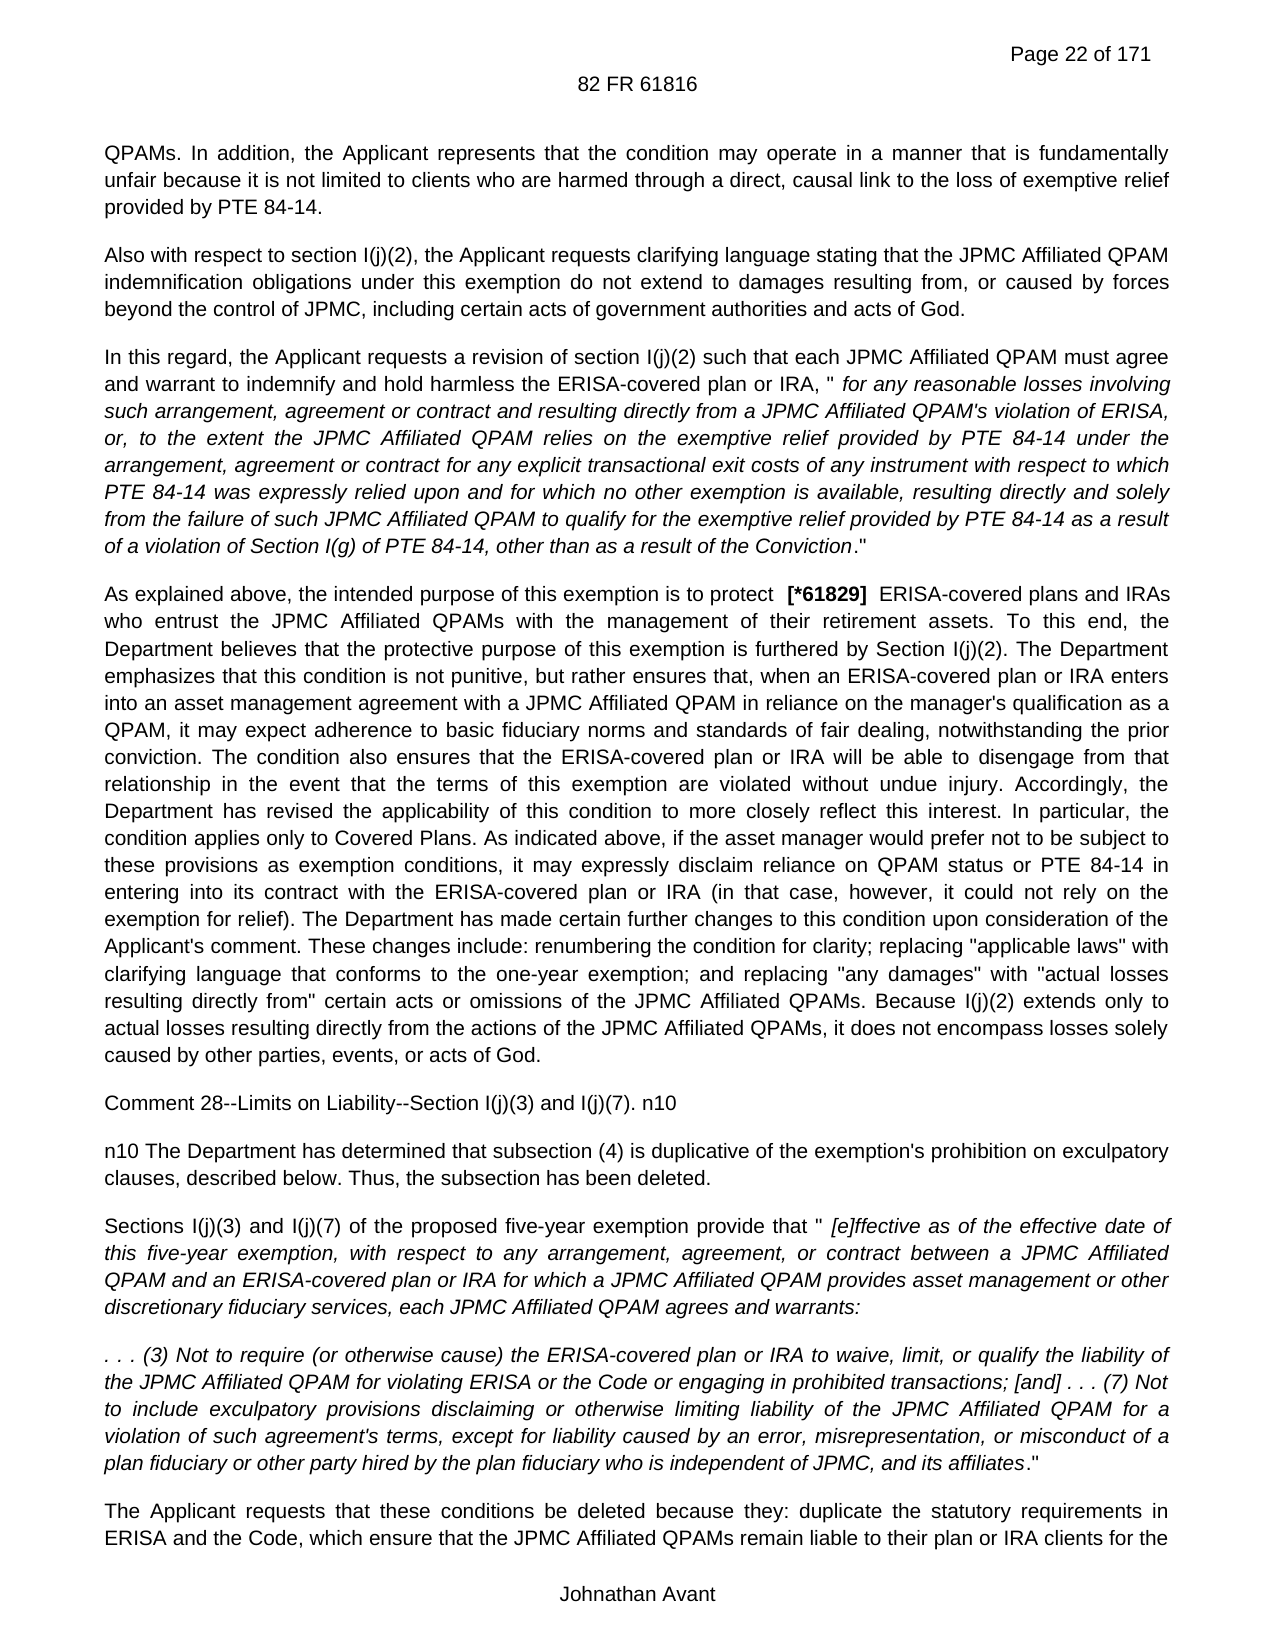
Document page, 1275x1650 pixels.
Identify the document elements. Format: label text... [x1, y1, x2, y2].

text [104, 1496, 1171, 1550]
text As explained above, the intended purpose of this exemption is to protect [*61829] ERISA-covered plans and IRAs who entrust the JPMC Affiliated QPAMs with the management of their retirement assets. To this end, the Department believes that the protective purpose of this exemption is furthered by Section I(j)(2). The Department emphasizes that this condition is not punitive, but rather ensures that, when an ERISA-covered plan or IRA enters into an asset management agreement with a JPMC Affiliated QPAM in reliance on the manager's qualification as a QPAM, it may expect adherence to basic fiduciary norms and standards of fair dealing, notwithstanding the prior conviction. The condition also ensures that the ERISA-covered plan or IRA will be able to disengage from that relationship in the event that the terms of this exemption are violated without undue injury. Accordingly, the Department has revised the applicability of this condition to more closely reflect this interest. In particular, the condition applies only to Covered Plans. As indicated above, if the asset manager would prefer not to be subject to these provisions as exemption conditions, it may expressly disclaim reliance on QPAM status or PTE 84-14 in entering into its contract with the ERISA-covered plan or IRA (in that case, however, it could not rely on the exemption for relief). The Department has made certain further changes to this condition upon consideration of the Applicant's comment. These changes include: renumbering the condition for clarity; replacing "applicable laws" with clarifying language that conforms to the one-year exemption; and replacing "any damages" with "actual losses resulting directly from" certain acts or omissions of the JPMC Affiliated QPAMs. Because I(j)(2) extends only to actual losses resulting directly from the actions of the JPMC Affiliated QPAMs, it does not encompass losses solely caused by other parties, events, or acts of God. [104, 579, 1171, 1067]
text . . . (3) Not to require (or otherwise cause) the ERISA-covered plan or IRA to waive, limit, or qualify the liability of the JPMC Affiliated QPAM for violating ERISA or the Code or engaging in prohibited transactions; [and] . . . (7) Not to include exculpatory provisions disclaiming or otherwise limiting liability of the JPMC Affiliated QPAM for a violation of such agreement's terms, except for liability caused by an error, misrepresentation, or misconduct of a plan fiduciary or other party hired by the plan fiduciary who is independent of JPMC, and its affiliates." [104, 1339, 1171, 1475]
text Also with respect to section I(j)(2), the Applicant requests clarifying language stating that the JPMC Affiliated QPAM indemnification obligations under this exemption do not extend to damages resulting from, or caused by forces beyond the control of JPMC, including certain acts of government authorities and acts of God. [104, 239, 1171, 321]
text Comment 28--Limits on Liability--Section I(j)(3) and I(j)(7). n10 [104, 1087, 1171, 1114]
text Sections I(j)(3) and I(j)(7) of the proposed five-year exemption provide that " [e]ffective as of the effective date of this five-year exemption, with respect to any arrangement, agreement, or contract between a JPMC Affiliated QPAM and an ERISA-covered plan or IRA for which a JPMC Affiliated QPAM provides asset management or other discretionary fiduciary services, each JPMC Affiliated QPAM agrees and warrants: [104, 1210, 1171, 1319]
text In this regard, the Applicant requests a revision of section I(j)(2) such that each JPMC Affiliated QPAM must agree and warrant to indemnify and hold harmless the ERISA-covered plan or IRA, " for any reasonable losses involving such arrangement, agreement or contract and resulting directly from a JPMC Affiliated QPAM's violation of ERISA, or, to the extent the JPMC Affiliated QPAM relies on the exemptive relief provided by PTE 84-14 under the arrangement, agreement or contract for any explicit transactional exit costs of any instrument with respect to which PTE 84-14 was expressly relied upon and for which no other exemption is available, resulting directly and solely from the failure of such JPMC Affiliated QPAM to qualify for the exemptive relief provided by PTE 84-14 as a result of a violation of Section I(g) of PTE 84-14, other than as a result of the Conviction." [104, 342, 1171, 558]
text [104, 137, 1171, 219]
text n10 The Department has determined that subsection (4) is duplicative of the exemption's prohibition on exculpatory clauses, described below. Thus, the subsection has been deleted. [104, 1135, 1171, 1189]
